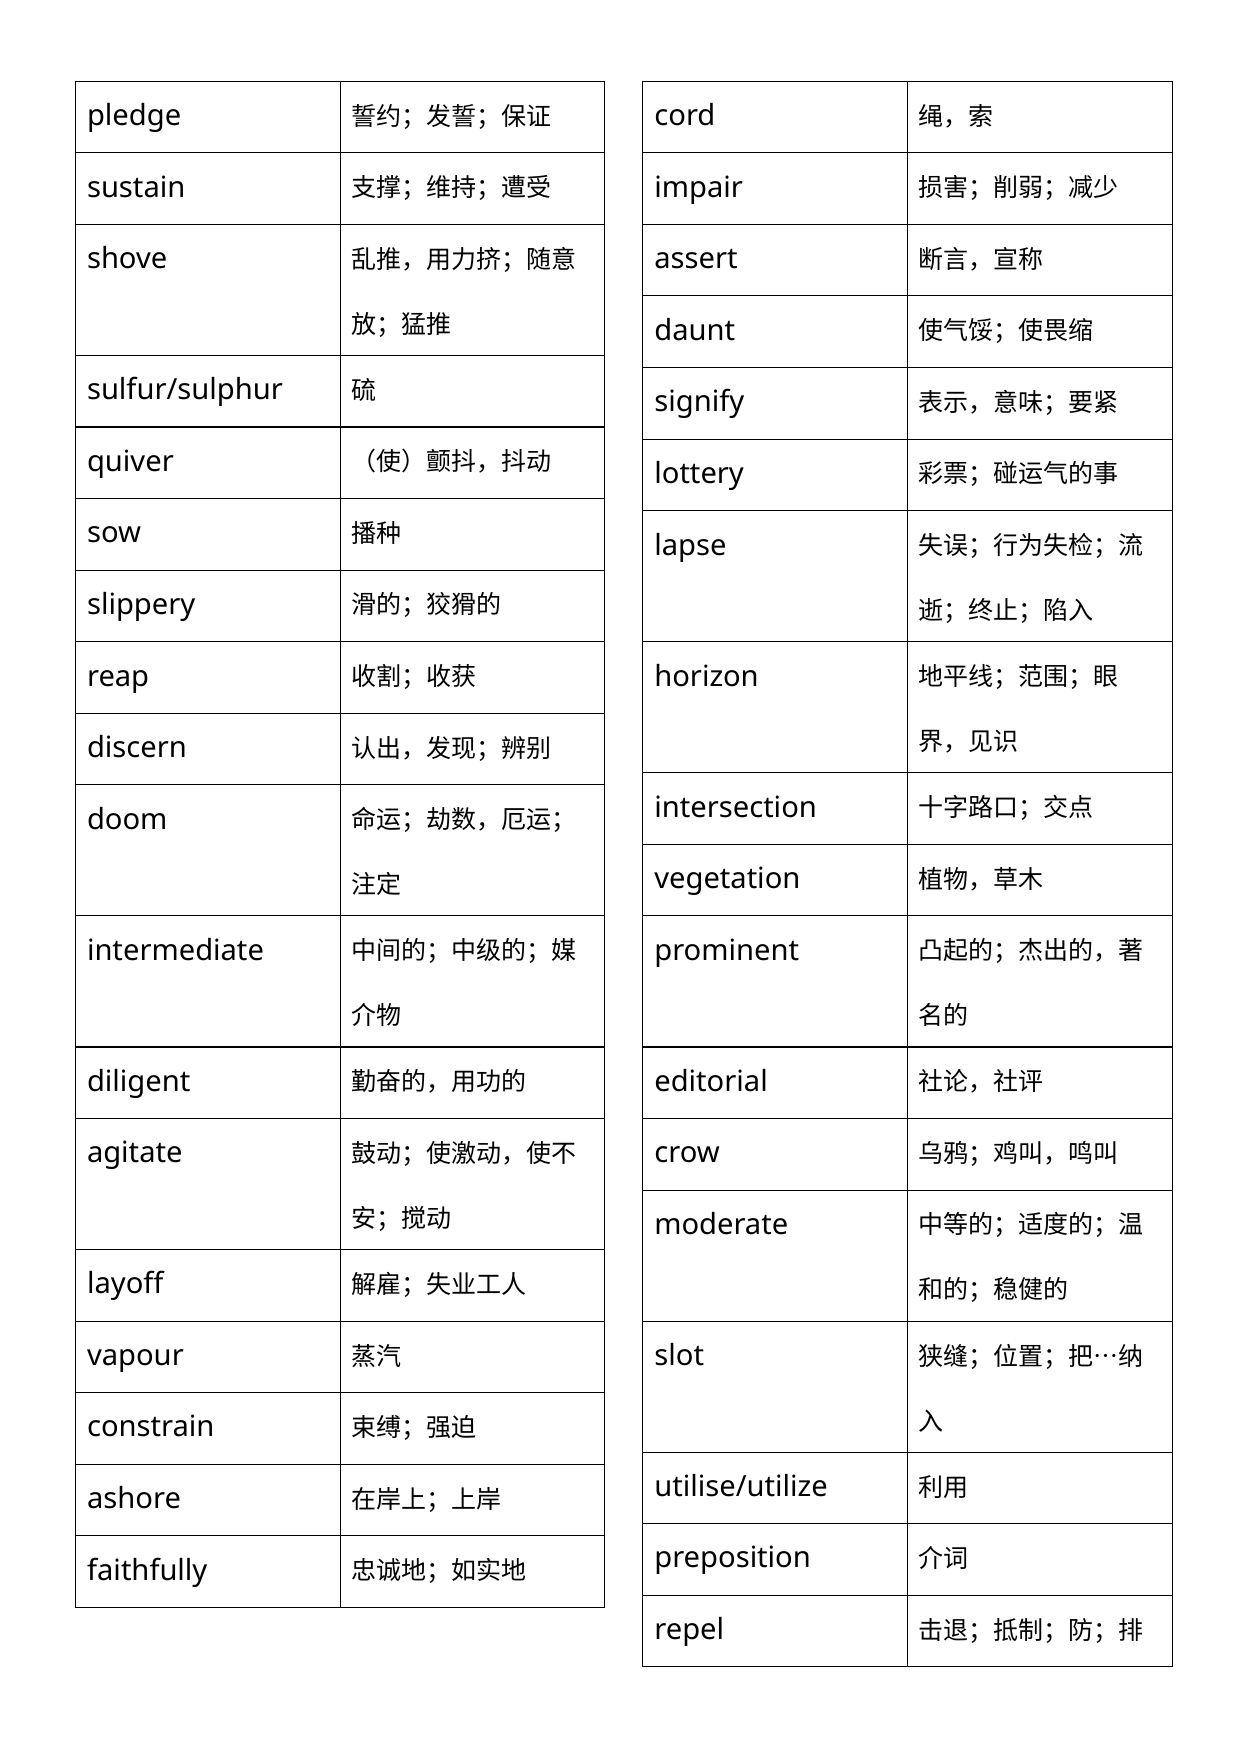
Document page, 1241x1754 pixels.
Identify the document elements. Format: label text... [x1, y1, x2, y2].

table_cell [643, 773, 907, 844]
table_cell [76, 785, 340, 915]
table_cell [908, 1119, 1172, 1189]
table_cell 播种 [341, 499, 604, 569]
table_cell shove [76, 225, 340, 355]
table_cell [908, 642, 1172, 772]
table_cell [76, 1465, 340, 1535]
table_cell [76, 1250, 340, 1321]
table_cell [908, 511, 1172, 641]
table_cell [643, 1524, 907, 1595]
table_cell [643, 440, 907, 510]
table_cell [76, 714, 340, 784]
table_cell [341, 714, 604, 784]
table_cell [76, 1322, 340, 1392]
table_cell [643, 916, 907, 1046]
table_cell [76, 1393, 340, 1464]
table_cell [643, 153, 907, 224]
table_cell 滑的；狡猾的 [341, 571, 604, 641]
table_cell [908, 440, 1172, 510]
table_cell （使）颤抖，抖动 [341, 428, 604, 498]
table_cell sulfur/sulphur [76, 356, 340, 426]
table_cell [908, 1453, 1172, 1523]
table_cell 支撑；维持；遭受 [341, 153, 604, 224]
table_cell slippery [76, 571, 340, 641]
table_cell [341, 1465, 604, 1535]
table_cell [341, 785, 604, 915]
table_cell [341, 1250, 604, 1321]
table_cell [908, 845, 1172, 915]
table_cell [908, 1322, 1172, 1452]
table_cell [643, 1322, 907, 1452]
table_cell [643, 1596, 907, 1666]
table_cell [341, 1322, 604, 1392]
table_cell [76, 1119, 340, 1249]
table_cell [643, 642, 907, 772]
table_cell 乱推，用力挤；随意放；猛推 [341, 225, 604, 355]
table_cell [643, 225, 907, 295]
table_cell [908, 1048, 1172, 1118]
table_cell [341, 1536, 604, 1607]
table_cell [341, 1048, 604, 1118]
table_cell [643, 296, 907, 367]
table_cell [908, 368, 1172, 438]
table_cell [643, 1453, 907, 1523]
table_cell sustain [76, 153, 340, 224]
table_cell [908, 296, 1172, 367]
table_cell 硫 [341, 356, 604, 426]
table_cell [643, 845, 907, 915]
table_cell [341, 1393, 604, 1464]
table_cell quiver [76, 428, 340, 498]
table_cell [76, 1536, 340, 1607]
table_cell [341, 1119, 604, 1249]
table_cell sow [76, 499, 340, 569]
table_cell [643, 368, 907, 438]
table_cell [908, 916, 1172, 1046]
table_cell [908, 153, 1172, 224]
table_cell 誓约；发誓；保证 [341, 82, 604, 152]
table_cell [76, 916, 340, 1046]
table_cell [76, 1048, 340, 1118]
table_cell 收割；收获 [341, 642, 604, 713]
table_cell pledge [76, 82, 340, 152]
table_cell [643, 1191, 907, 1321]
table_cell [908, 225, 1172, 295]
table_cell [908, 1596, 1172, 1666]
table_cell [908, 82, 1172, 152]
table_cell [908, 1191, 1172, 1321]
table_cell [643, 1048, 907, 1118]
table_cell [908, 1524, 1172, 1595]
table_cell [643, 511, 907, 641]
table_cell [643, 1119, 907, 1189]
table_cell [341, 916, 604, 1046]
table_cell reap [76, 642, 340, 713]
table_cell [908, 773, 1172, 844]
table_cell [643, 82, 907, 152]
